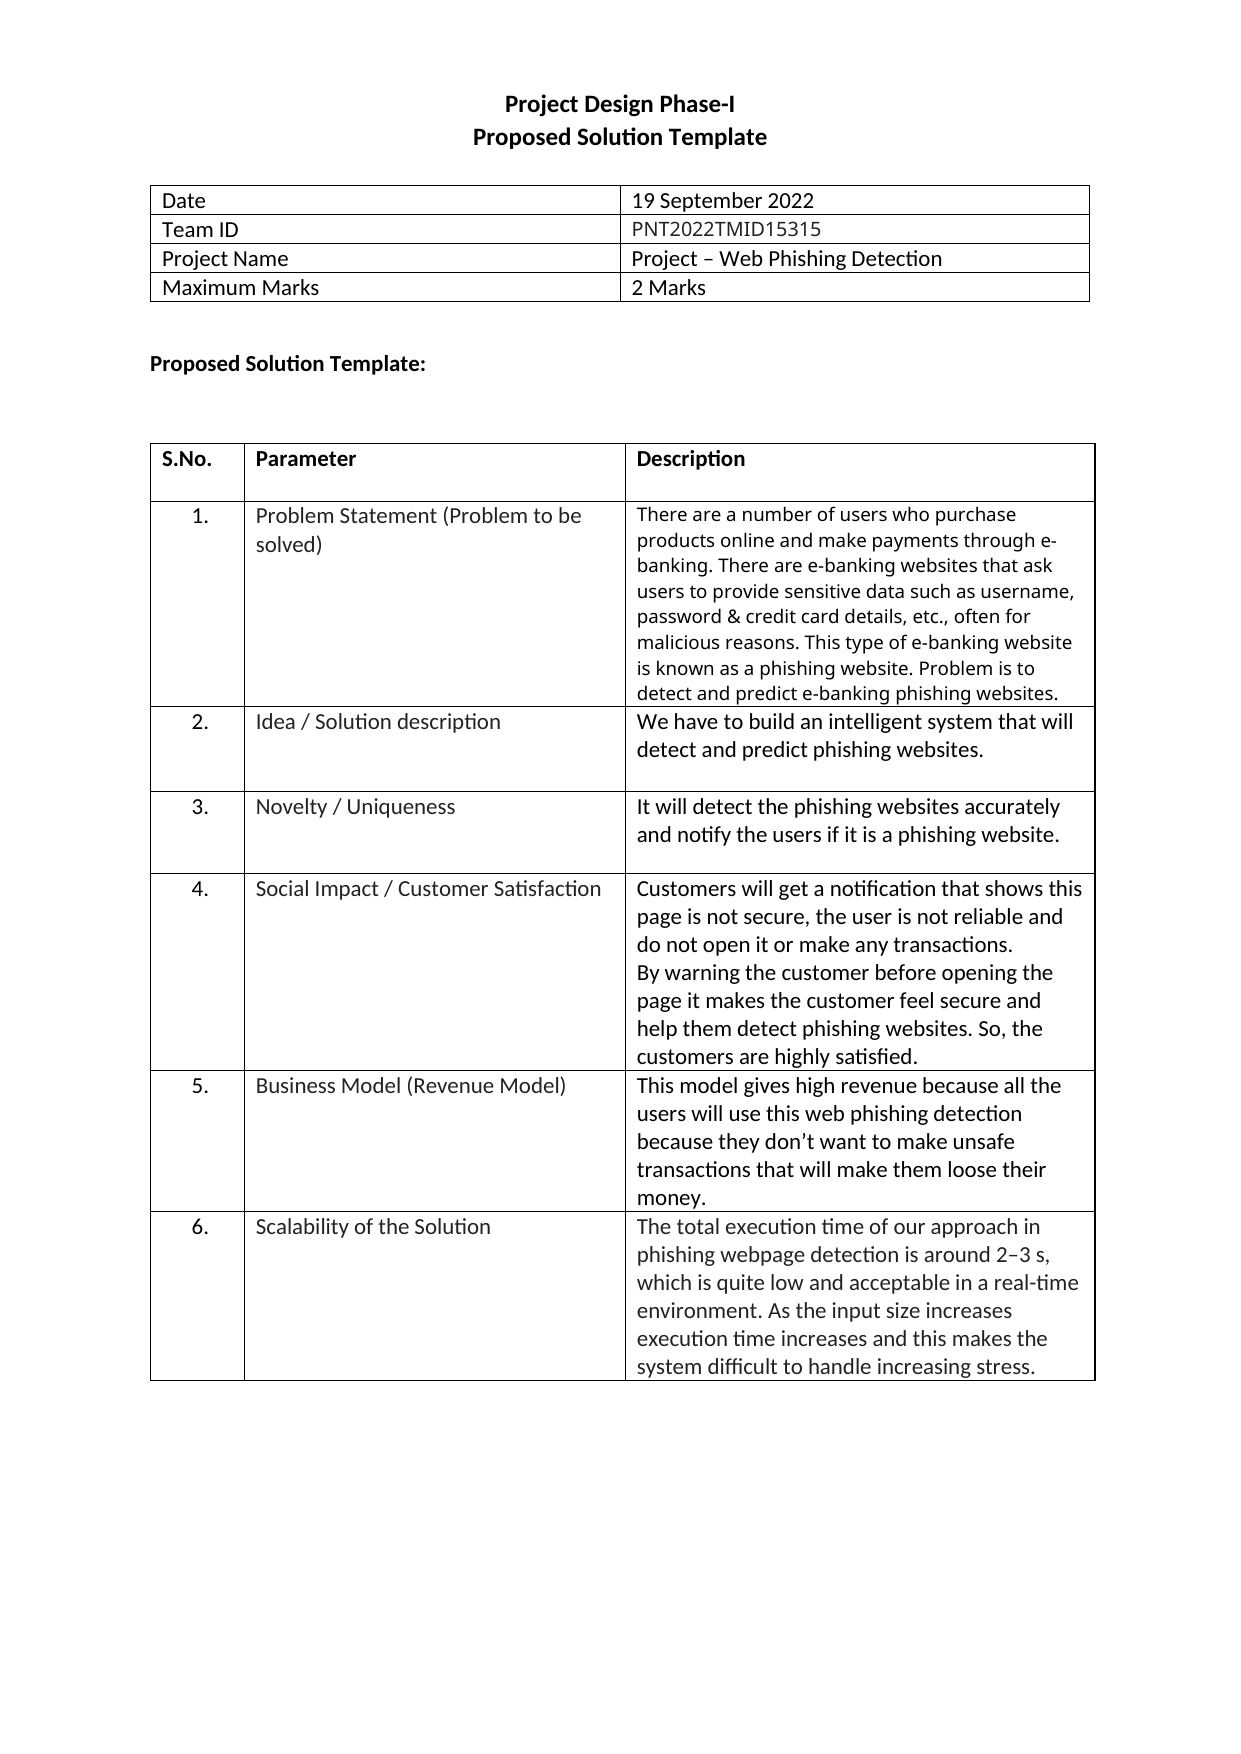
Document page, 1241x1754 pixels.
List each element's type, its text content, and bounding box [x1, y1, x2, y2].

table_cell Maximum Marks [151, 273, 620, 301]
table_header S.No. [151, 444, 244, 501]
table_cell The total execution time of our approach in phishing webpage detection is around 2–3 s, which is quite low and acceptable in a real-time environment. As the input size increases execution time increases and this makes the system difficult to handle increasing stress. [626, 1212, 1094, 1380]
table_cell This model gives high revenue because all the users will use this web phishing detection because they don’t want to make unsafe transactions that will make them loose their money. [626, 1071, 1094, 1211]
table_cell Business Model (Revenue Model) [245, 1071, 625, 1211]
table_cell [151, 1212, 244, 1380]
table_cell [151, 792, 244, 873]
table_cell 2 Marks [621, 273, 1089, 301]
table_cell [151, 1071, 244, 1211]
table_cell Novelty / Uniqueness [245, 792, 625, 873]
table_header Date [151, 186, 620, 214]
table_cell Idea / Solution description [245, 707, 625, 791]
text Project Design Phase-I [150, 89, 1090, 119]
table_cell [151, 874, 244, 1070]
table_header 19 September 2022 [621, 186, 1089, 214]
table_cell Project Name [151, 244, 620, 272]
table_cell [151, 502, 244, 706]
table_cell Problem Statement (Problem to be solved) [245, 502, 625, 706]
table_cell It will detect the phishing websites accurately and notify the users if it is a phishing website. [626, 792, 1094, 873]
table_cell Team ID [151, 215, 620, 243]
table_header Description [626, 444, 1094, 501]
table_cell PNT2022TMID15315 [621, 215, 1089, 243]
table_cell There are a number of users who purchase products online and make payments through e-banking. There are e-banking websites that ask users to provide sensitive data such as username, password & credit card details, etc., often for malicious reasons. This type of e-banking website is known as a phishing website. Problem is to detect and predict e-banking phishing websites. [626, 502, 1094, 706]
table_cell Project – Web Phishing Detection [621, 244, 1089, 272]
table_cell Scalability of the Solution [245, 1212, 625, 1380]
text Proposed Solution Template: [150, 349, 1090, 377]
table_header Parameter [245, 444, 625, 501]
table_cell Customers will get a notification that shows this page is not secure, the user is not reliable and do not open it or make any transactions. By warning the customer before opening the page it makes the customer feel secure and help them detect phishing websites. So, the customers are highly satisfied. [626, 874, 1094, 1070]
table_cell [151, 707, 244, 791]
table_cell Social Impact / Customer Satisfaction [245, 874, 625, 1070]
text Proposed Solution Template [150, 122, 1090, 152]
table_cell We have to build an intelligent system that will detect and predict phishing websites. [626, 707, 1094, 791]
